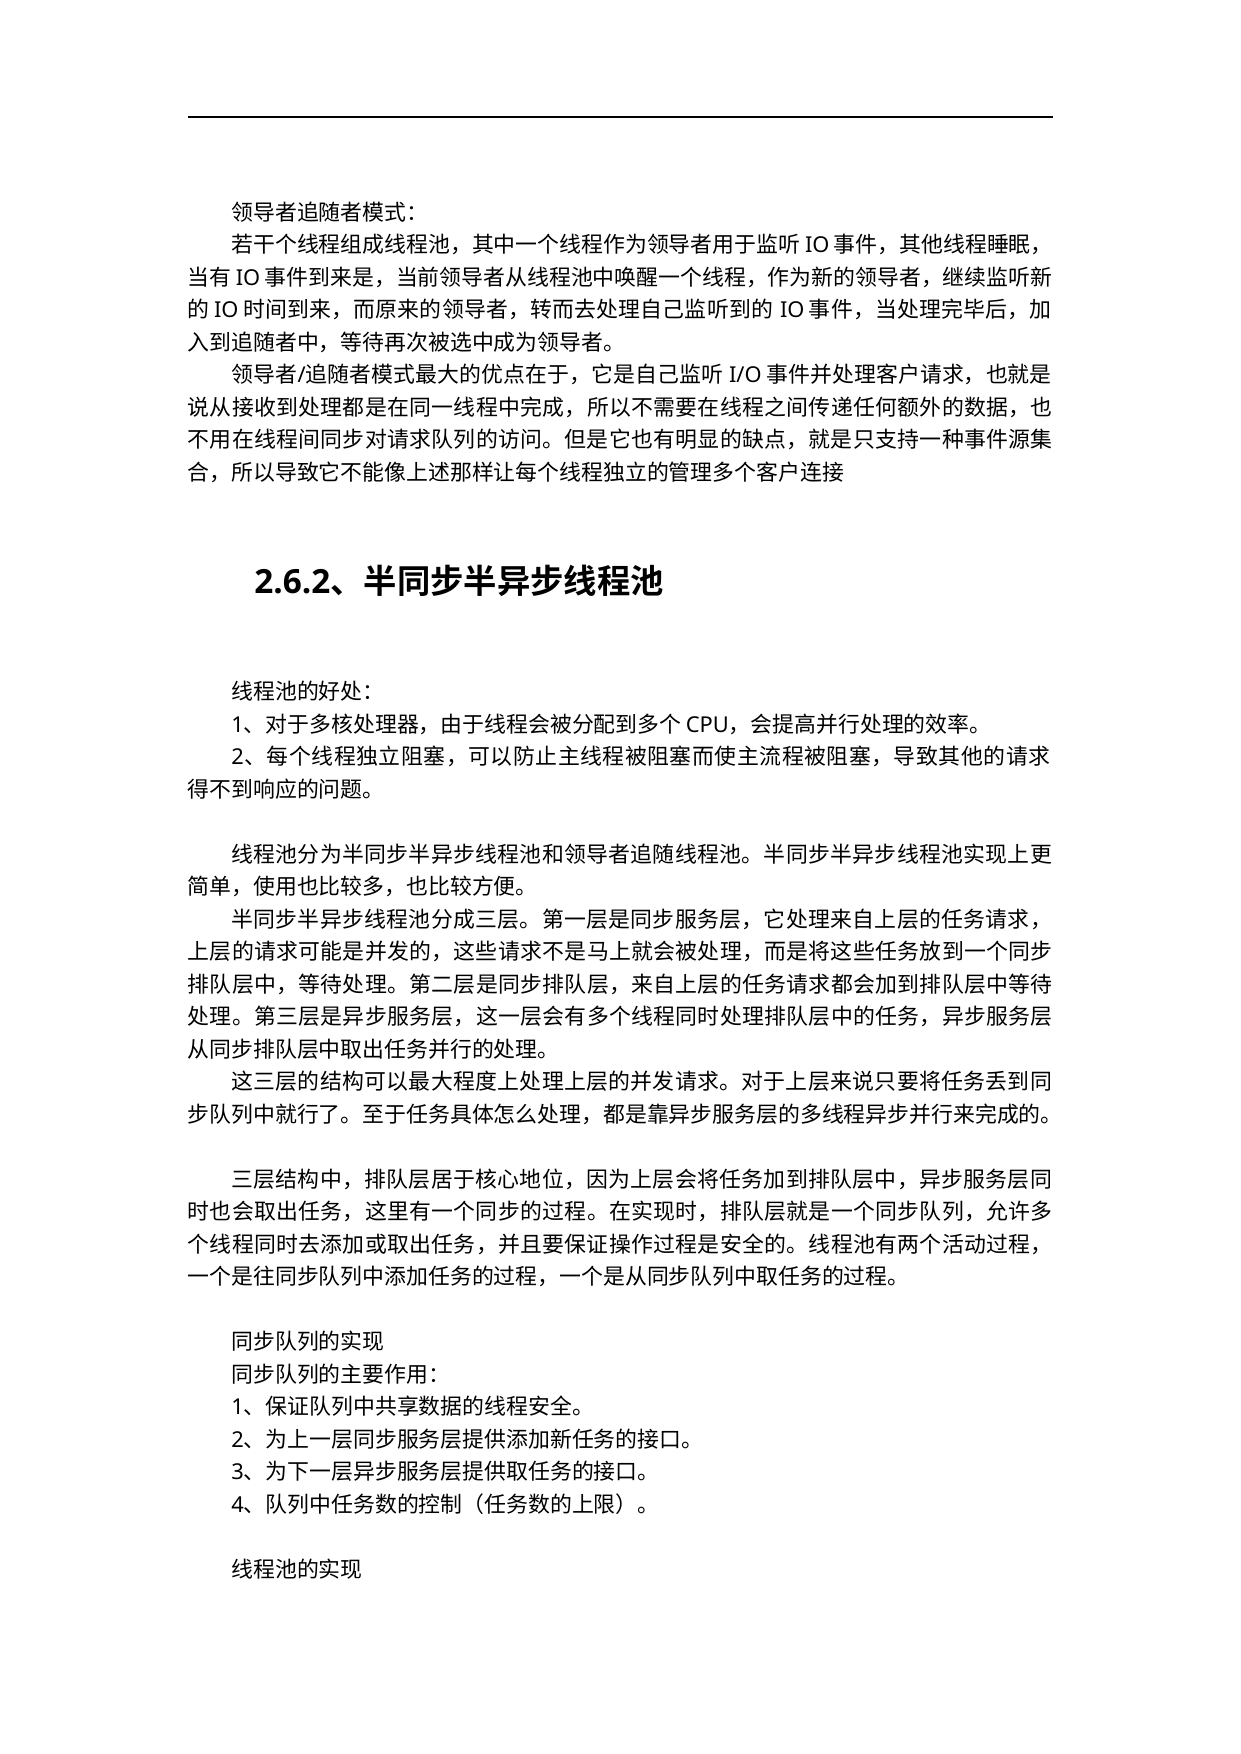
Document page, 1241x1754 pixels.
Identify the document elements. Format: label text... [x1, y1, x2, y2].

text 线程池的好处： [187, 674, 1053, 706]
text 2、为上一层同步服务层提供添加新任务的接口。 [187, 1421, 1053, 1454]
text 1、保证队列中共享数据的线程安全。 [187, 1389, 1053, 1421]
text 线程池分为半同步半异步线程池和领导者追随线程池。半同步半异步线程池实现上更简单，使用也比较多，也比较方便。 [187, 836, 1053, 901]
text 2、每个线程独立阻塞，可以防止主线程被阻塞而使主流程被阻塞，导致其他的请求得不到响应的问题。 [187, 739, 1053, 804]
text 领导者追随者模式： [187, 194, 1053, 227]
subtitle 2.6.2、半同步半异步线程池 [187, 547, 1053, 612]
text 若干个线程组成线程池，其中一个线程作为领导者用于监听IO事件，其他线程睡眠，当有IO事件到来是，当前领导者从线程池中唤醒一个线程，作为新的领导者，继续监听新的IO时间到来，而原来的领导者，转而去处理自己监听到的IO事件，当处理完毕后，加入到追随者中，等待再次被选中成为领导者。 [187, 227, 1053, 357]
text 1、对于多核处理器，由于线程会被分配到多个CPU，会提高并行处理的效率。 [187, 706, 1053, 739]
text 半同步半异步线程池分成三层。第一层是同步服务层，它处理来自上层的任务请求，上层的请求可能是并发的，这些请求不是马上就会被处理，而是将这些任务放到一个同步排队层中，等待处理。第二层是同步排队层，来自上层的任务请求都会加到排队层中等待处理。第三层是异步服务层，这一层会有多个线程同时处理排队层中的任务，异步服务层从同步排队层中取出任务并行的处理。 [187, 901, 1053, 1064]
text 4、队列中任务数的控制（任务数的上限）。 [187, 1486, 1053, 1519]
text 线程池的实现 [187, 1551, 1053, 1584]
text 领导者/追随者模式最大的优点在于，它是自己监听I/O事件并处理客户请求，也就是说从接收到处理都是在同一线程中完成，所以不需要在线程之间传递任何额外的数据，也不用在线程间同步对请求队列的访问。但是它也有明显的缺点，就是只支持一种事件源集合，所以导致它不能像上述那样让每个线程独立的管理多个客户连接 [187, 357, 1053, 487]
text 这三层的结构可以最大程度上处理上层的并发请求。对于上层来说只要将任务丢到同步队列中就行了。至于任务具体怎么处理，都是靠异步服务层的多线程异步并行来完成的。 [187, 1064, 1053, 1129]
text 3、为下一层异步服务层提供取任务的接口。 [187, 1454, 1053, 1486]
text 三层结构中，排队层居于核心地位，因为上层会将任务加到排队层中，异步服务层同时也会取出任务，这里有一个同步的过程。在实现时，排队层就是一个同步队列，允许多个线程同时去添加或取出任务，并且要保证操作过程是安全的。线程池有两个活动过程，一个是往同步队列中添加任务的过程，一个是从同步队列中取任务的过程。 [187, 1161, 1053, 1291]
text 同步队列的实现 [187, 1324, 1053, 1356]
text 同步队列的主要作用： [187, 1356, 1053, 1389]
